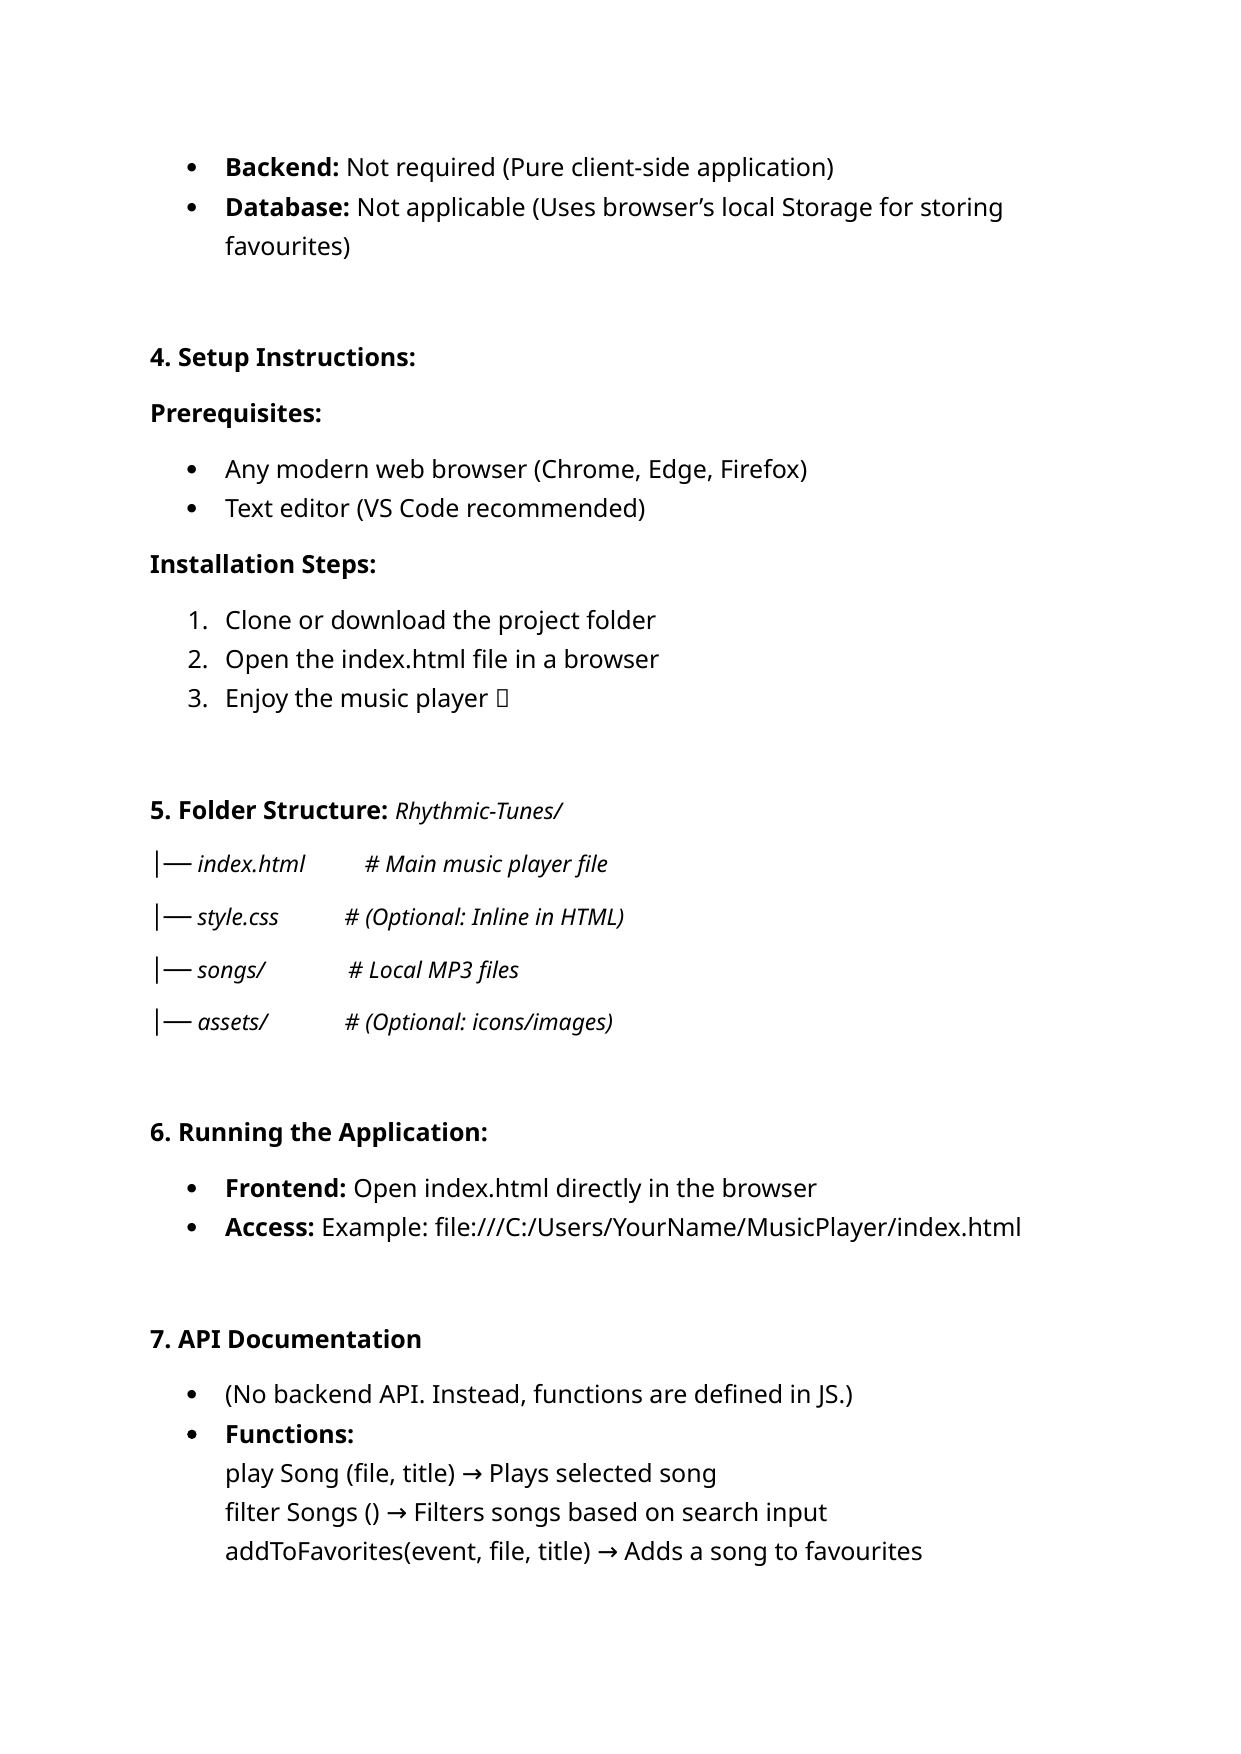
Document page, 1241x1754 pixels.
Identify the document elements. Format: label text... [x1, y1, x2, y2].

text 5. Folder Structure: Rhythmic-Tunes/ [150, 792, 1090, 827]
text 4. Setup Instructions: [150, 340, 1090, 374]
text Installation Steps: [150, 547, 1090, 581]
text │── index.html # Main music player file [150, 848, 1090, 879]
list Functions: [187, 1416, 1090, 1450]
list Any modern web browser (Chrome, Edge, Firefox) [187, 452, 1090, 486]
list play Song (file, title) → Plays selected song [225, 1455, 1090, 1489]
list Clone or download the project folder [187, 602, 1090, 637]
text Prerequisites: [150, 396, 1090, 430]
list Text editor (VS Code recommended) [187, 491, 1090, 525]
list addToFavorites(event, file, title) → Adds a song to favourites [225, 1534, 1090, 1568]
list Enjoy the music player 🎵 [187, 681, 1090, 715]
text 6. Running the Application: [150, 1114, 1090, 1149]
list Open the index.html file in a browser [187, 642, 1090, 676]
text 7. API Documentation [150, 1321, 1090, 1355]
text │── songs/ # Local MP3 files [150, 953, 1090, 985]
list Database: Not applicable (Uses browser’s local Storage for storing favourites) [187, 189, 1090, 262]
list Access: Example: file:///C:/Users/YourName/MusicPlayer/index.html [187, 1209, 1090, 1244]
list Backend: Not required (Pure client-side application) [187, 150, 1090, 184]
text │── assets/ # (Optional: icons/images) [150, 1006, 1090, 1037]
list Frontend: Open index.html directly in the browser [187, 1170, 1090, 1204]
list (No backend API. Instead, functions are defined in JS.) [187, 1377, 1090, 1411]
text │── style.css # (Optional: Inline in HTML) [150, 901, 1090, 932]
list filter Songs () → Filters songs based on search input [225, 1494, 1090, 1529]
